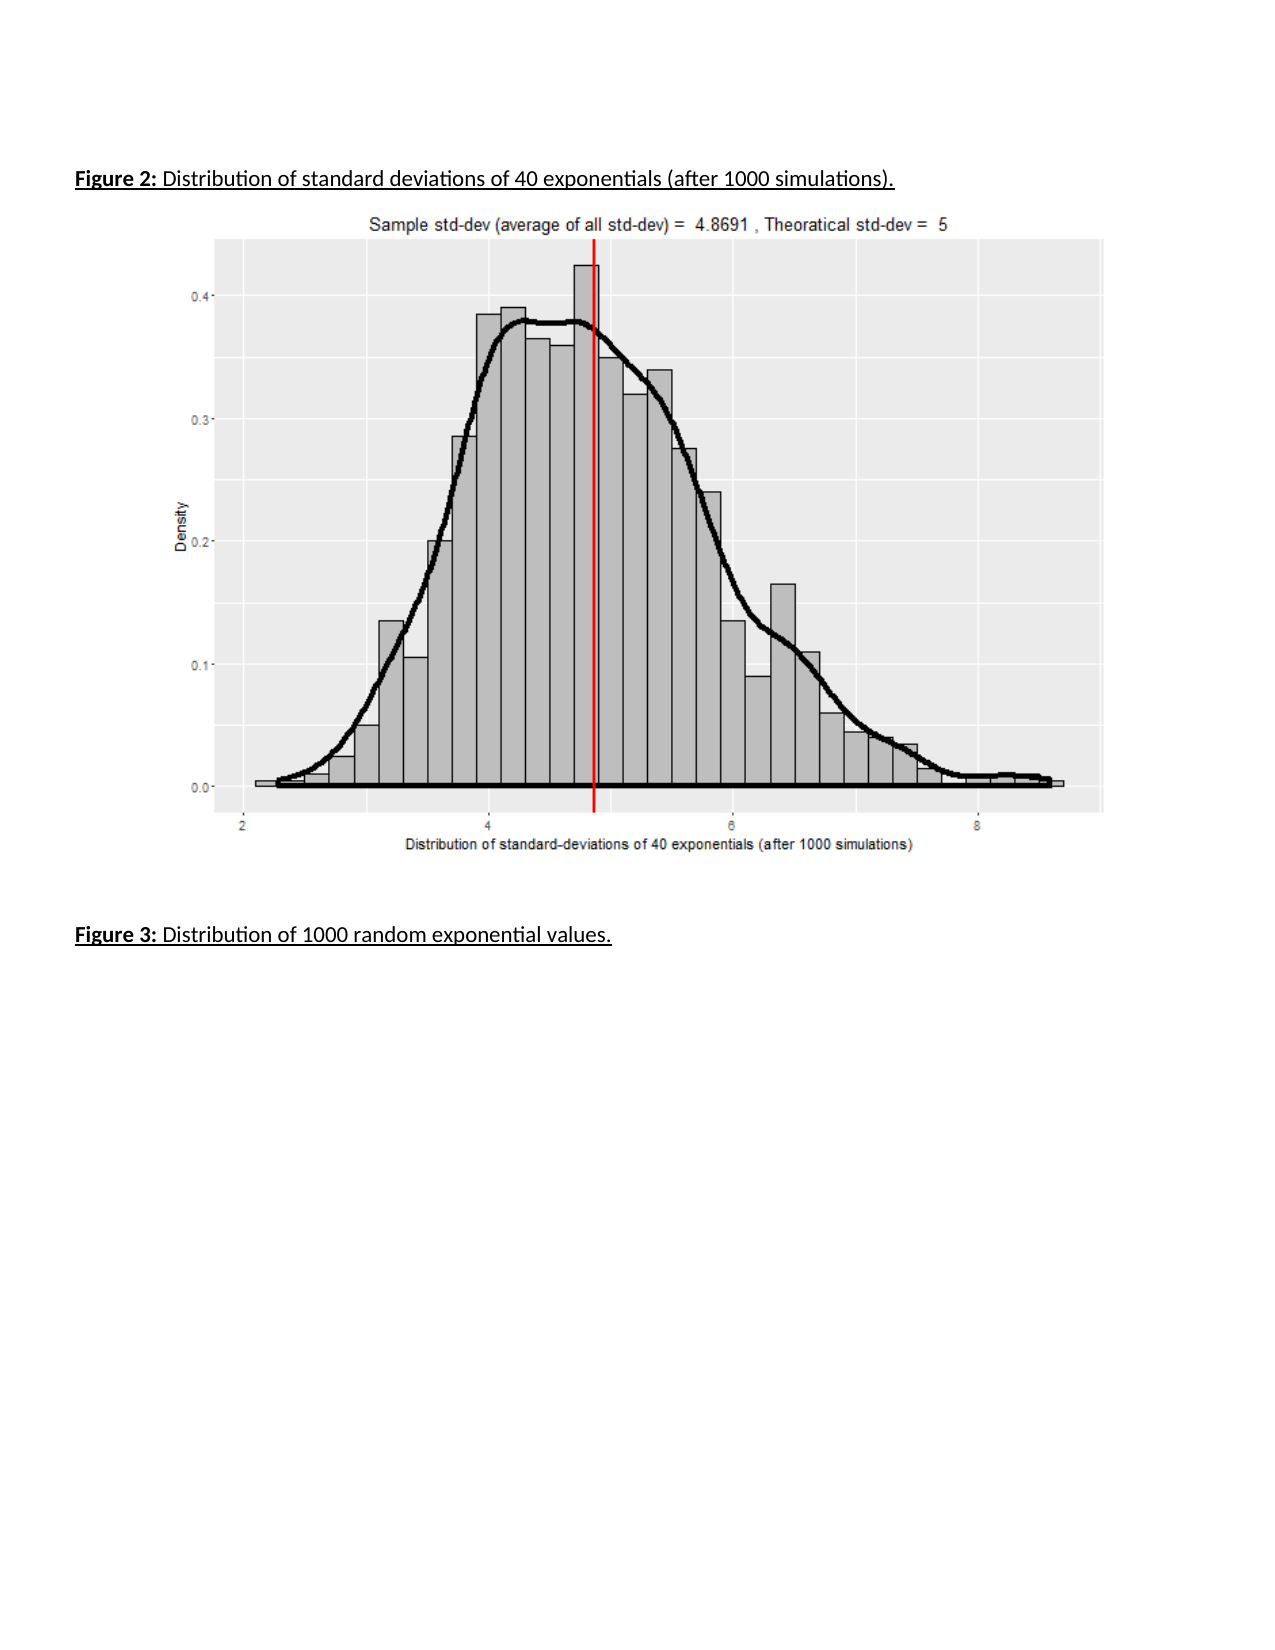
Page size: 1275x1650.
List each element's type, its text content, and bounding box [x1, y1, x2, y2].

text Figure 3: Distribution of 1000 random exponential values. [75, 920, 1200, 948]
picture [163, 209, 1112, 859]
text Figure 2: Distribution of standard deviations of 40 exponentials (after 1000 simulations). [75, 164, 1200, 192]
